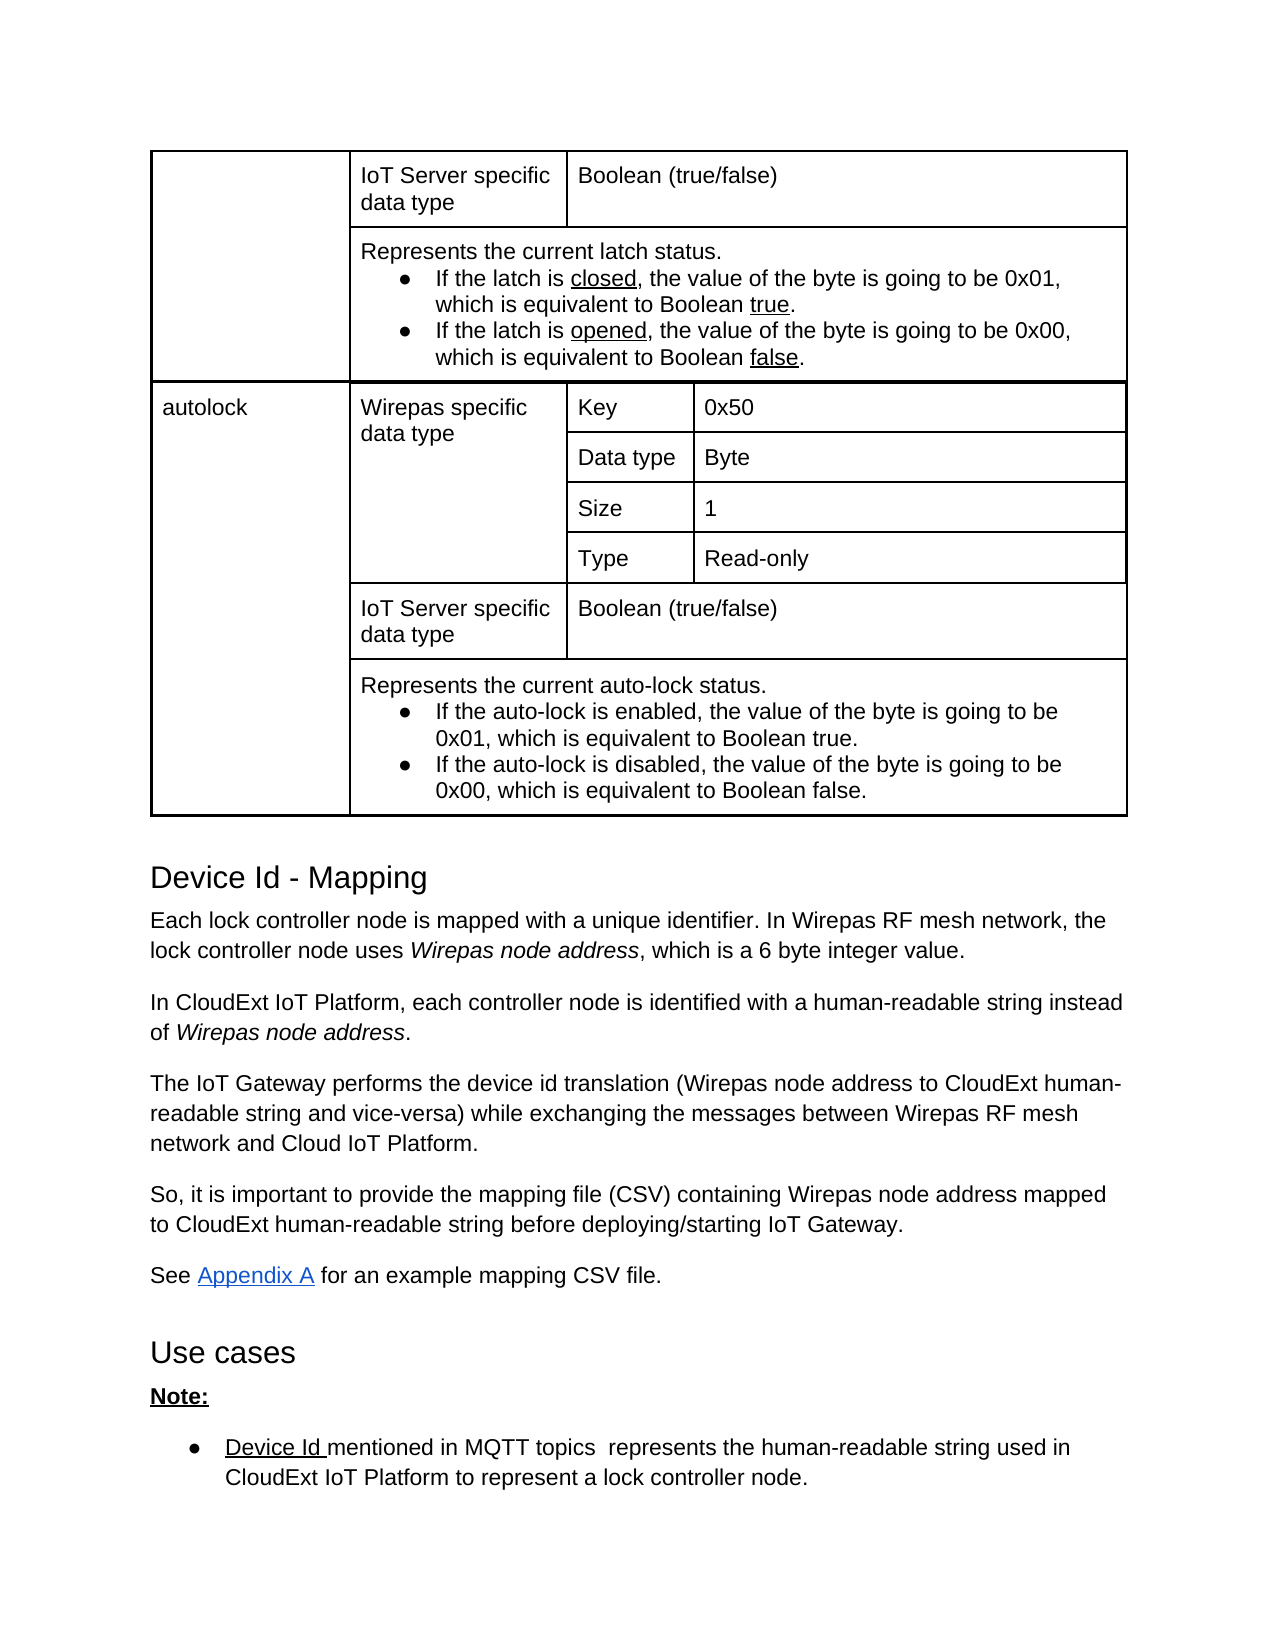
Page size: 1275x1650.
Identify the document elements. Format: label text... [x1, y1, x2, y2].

table_cell Read-only [695, 533, 1125, 582]
text Each lock controller node is mapped with a unique identifier. In Wirepas RF mesh network, the lock controller node uses Wirepas node address, which is a 6 byte integer value. [150, 907, 1125, 964]
list Device Id mentioned in MQTT topics represents the human-readable string used in CloudExt IoT Platform to represent a lock controller node. [187, 1434, 1125, 1490]
table_cell Size [568, 483, 693, 531]
subtitle Device Id - Mapping [150, 859, 1125, 895]
table_cell 1 [695, 483, 1125, 531]
table_cell Type [568, 533, 693, 582]
subtitle Use cases [150, 1334, 1125, 1370]
text So, it is important to provide the mapping file (CSV) containing Wirepas node address mapped to CloudExt human-readable string before deploying/starting IoT Gateway. [150, 1181, 1125, 1238]
table_cell IoT Server specific data type [351, 152, 566, 226]
table_cell Key [568, 384, 693, 431]
text Note: [150, 1383, 1125, 1409]
table_cell Data type [568, 433, 693, 481]
table_cell 0x50 [695, 384, 1125, 431]
text The IoT Gateway performs the device id translation (Wirepas node address to CloudExt human-readable string and vice-versa) while exchanging the messages between Wirepas RF mesh network and Cloud IoT Platform. [150, 1070, 1125, 1156]
table_cell Byte [695, 433, 1125, 481]
table_cell autolock [153, 383, 349, 814]
table_cell Represents the current auto-lock status. If the auto-lock is enabled, the value of the byte is going to be 0x01, which is equivalent to Boolean true. If the auto-lock is disabled, the value of the byte is going to be 0x00, which is equivalent to Boolean false. [351, 660, 1126, 814]
table_cell IoT Server specific data type [351, 584, 566, 658]
table_cell Boolean (true/false) [568, 152, 1126, 226]
table_cell Boolean (true/false) [568, 584, 1126, 658]
table_cell Wirepas specific data type [351, 384, 566, 582]
text In CloudExt IoT Platform, each controller node is identified with a human-readable string instead of Wirepas node address. [150, 988, 1125, 1045]
text See Appendix A for an example mapping CSV file. [150, 1262, 1125, 1289]
table_cell Represents the current latch status. If the latch is closed, the value of the byte is going to be 0x01, which is equivalent to Boolean true. If the latch is opened, the value of the byte is going to be 0x00, which is equivalent to Boolean false. [351, 228, 1126, 380]
